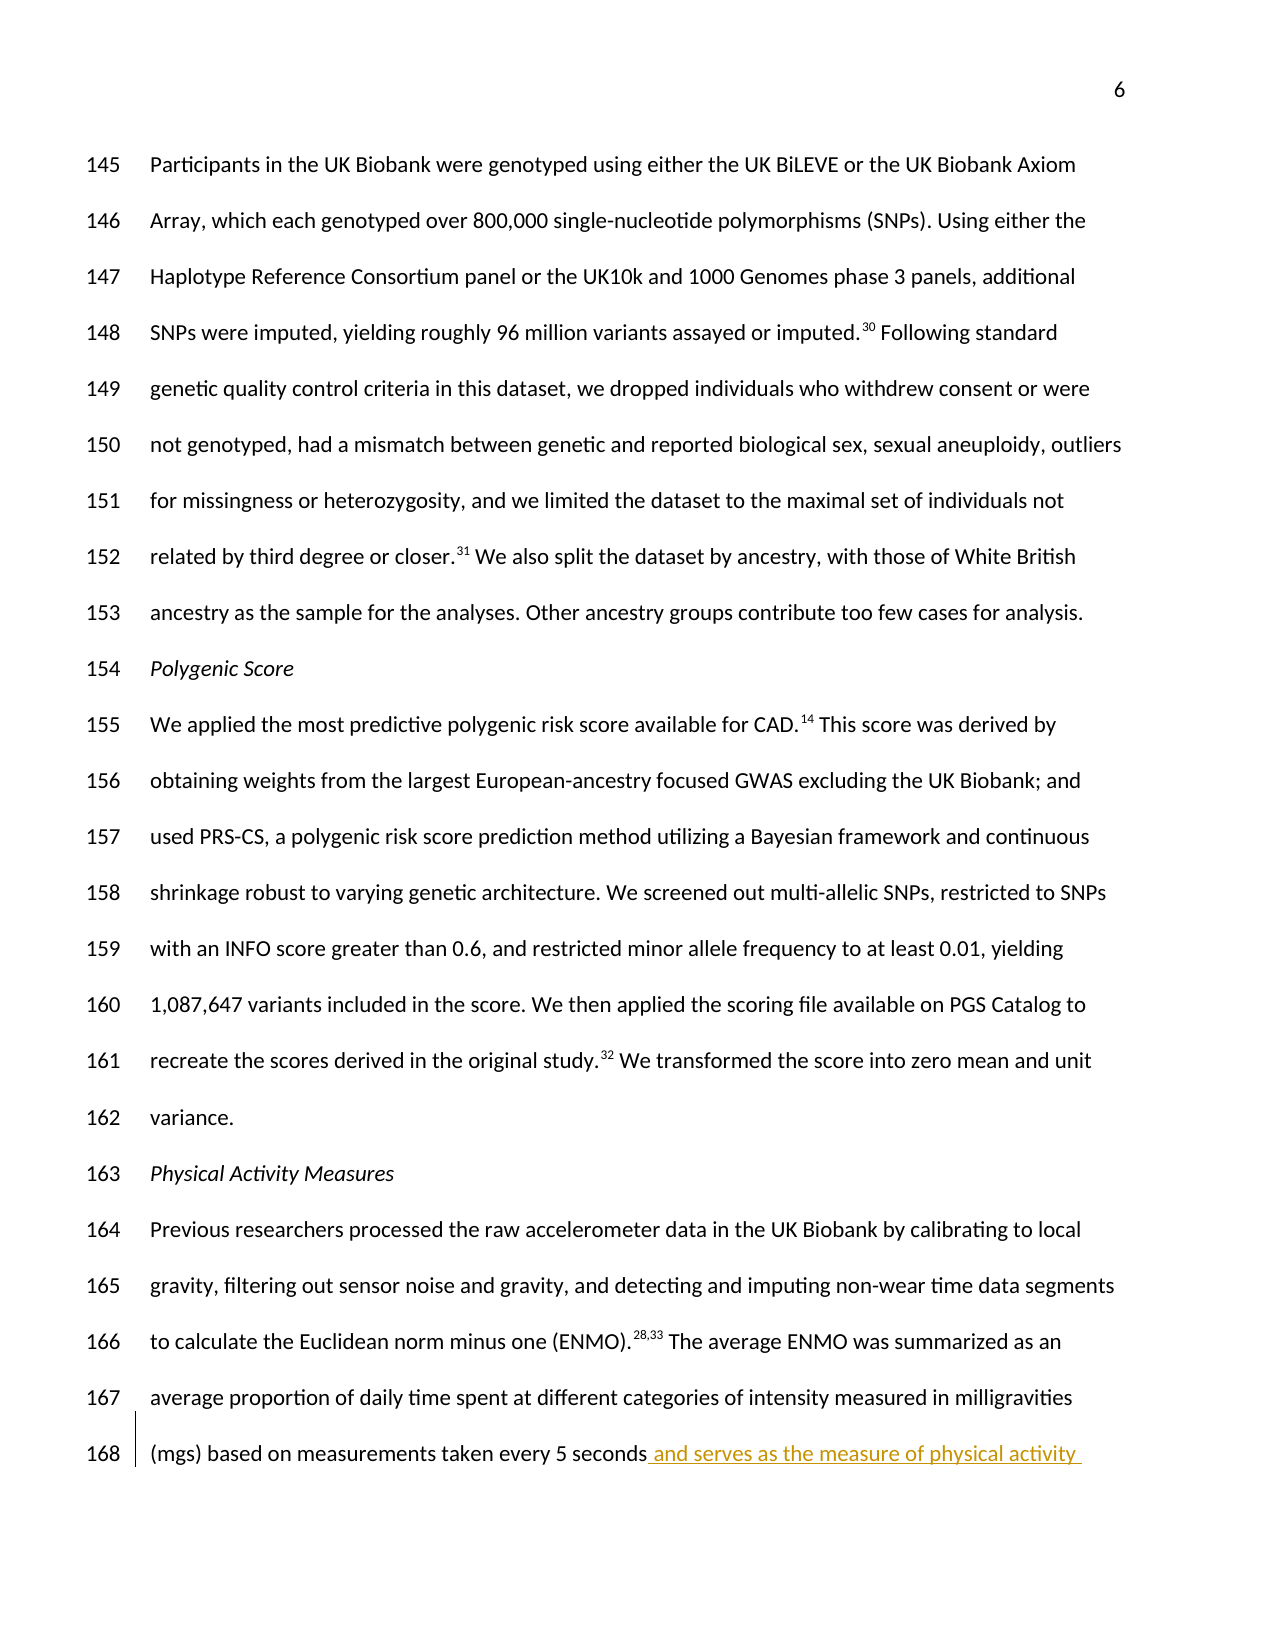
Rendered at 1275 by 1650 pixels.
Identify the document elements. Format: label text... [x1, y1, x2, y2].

text Physical Activity Measures [150, 1159, 1125, 1187]
text We applied the most predictive polygenic risk score available for CAD.14 This score was derived by obtaining weights from the largest European-ancestry focused GWAS excluding the UK Biobank; and used PRS-CS, a polygenic risk score prediction method utilizing a Bayesian framework and continuous shrinkage robust to varying genetic architecture. We screened out multi-allelic SNPs, restricted to SNPs with an INFO score greater than 0.6, and restricted minor allele frequency to at least 0.01, yielding 1,087,647 variants included in the score. We then applied the scoring file available on PGS Catalog to recreate the scores derived in the original study.32 We transformed the score into zero mean and unit variance. [150, 710, 1125, 1131]
text Participants in the UK Biobank were genotyped using either the UK BiLEVE or the UK Biobank Axiom Array, which each genotyped over 800,000 single-nucleotide polymorphisms (SNPs). Using either the Haplotype Reference Consortium panel or the UK10k and 1000 Genomes phase 3 panels, additional SNPs were imputed, yielding roughly 96 million variants assayed or imputed.30 Following standard genetic quality control criteria in this dataset, we dropped individuals who withdrew consent or were not genotyped, had a mismatch between genetic and reported biological sex, sexual aneuploidy, outliers for missingness or heterozygosity, and we limited the dataset to the maximal set of individuals not related by third degree or closer.31 We also split the dataset by ancestry, with those of White British ancestry as the sample for the analyses. Other ancestry groups contribute too few cases for analysis. [150, 150, 1125, 626]
text Polygenic Score [150, 654, 1125, 682]
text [150, 1215, 1125, 1467]
